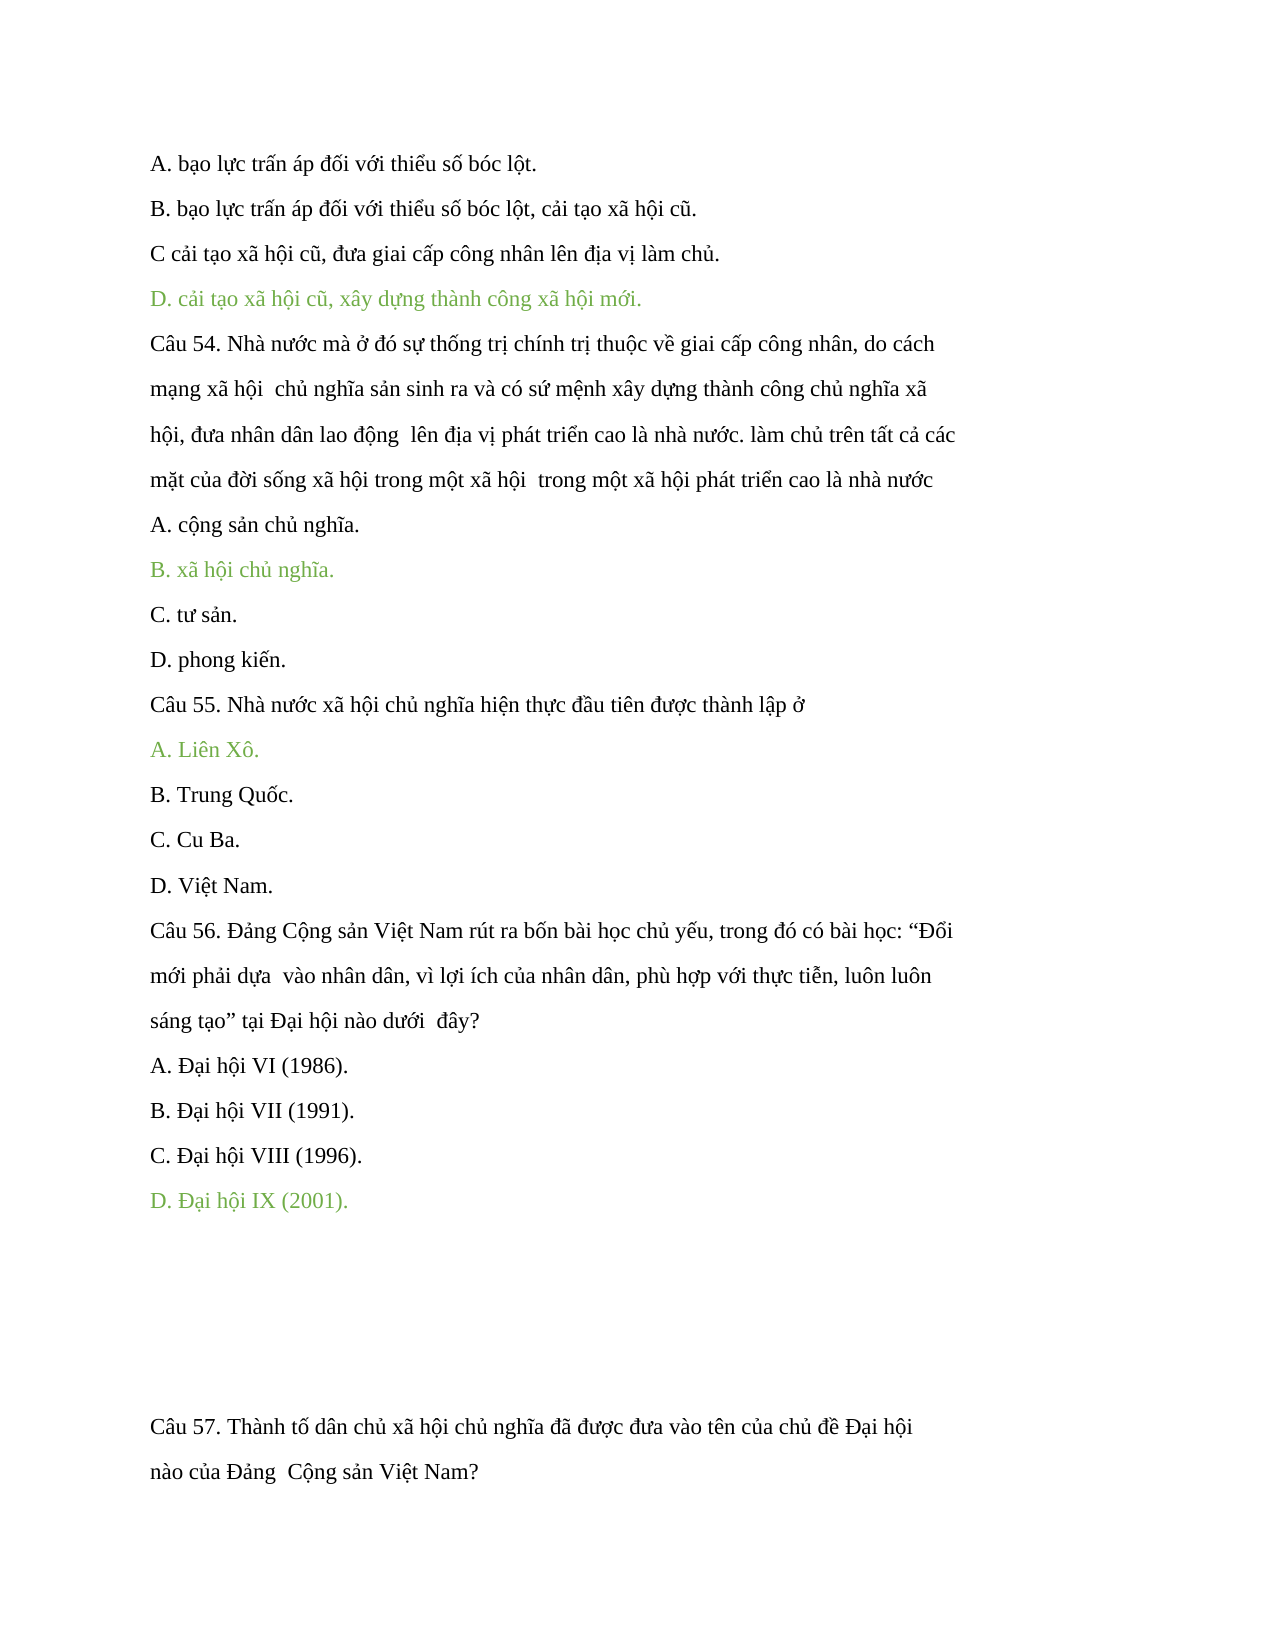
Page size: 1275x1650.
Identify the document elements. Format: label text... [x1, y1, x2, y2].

text C. tư sản. [150, 601, 1125, 627]
text A. Đại hội VI (1986). [150, 1052, 1125, 1078]
text mạng xã hội chủ nghĩa sản sinh ra và có sứ mệnh xây dựng thành công chủ nghĩa xã [150, 376, 1125, 402]
text B. xã hội chủ nghĩa. [150, 556, 1125, 582]
text A. bạo lực trấn áp đối với thiểu số bóc lột. [150, 150, 1125, 176]
text Câu 56. Đảng Cộng sản Việt Nam rút ra bốn bài học chủ yếu, trong đó có bài học: “Đổi [150, 917, 1125, 943]
text nào của Đảng Cộng sản Việt Nam? [150, 1458, 1125, 1484]
text C. Cu Ba. [150, 827, 1125, 853]
text B. Trung Quốc. [150, 781, 1125, 808]
text sáng tạo” tại Đại hội nào dưới đây? [150, 1007, 1125, 1033]
text mặt của đời sống xã hội trong một xã hội trong một xã hội phát triển cao là nhà nước [150, 466, 1125, 492]
text D. cải tạo xã hội cũ, xây dựng thành công xã hội mới. [150, 285, 1125, 312]
text B. bạo lực trấn áp đối với thiểu số bóc lột, cải tạo xã hội cũ. [150, 195, 1125, 221]
text B. Đại hội VII (1991). [150, 1097, 1125, 1123]
text Câu 55. Nhà nước xã hội chủ nghĩa hiện thực đầu tiên được thành lập ở [150, 691, 1125, 718]
text hội, đưa nhân dân lao động lên địa vị phát triển cao là nhà nước. làm chủ trên tất cả các [150, 421, 1125, 447]
text mới phải dựa vào nhân dân, vì lợi ích của nhân dân, phù hợp với thực tiễn, luôn luôn [150, 962, 1125, 988]
text D. phong kiến. [150, 646, 1125, 672]
text D. Đại hội IX (2001). [150, 1187, 1125, 1214]
text C. Đại hội VIII (1996). [150, 1142, 1125, 1169]
text D. Việt Nam. [150, 872, 1125, 898]
text C cải tạo xã hội cũ, đưa giai cấp công nhân lên địa vị làm chủ. [150, 240, 1125, 267]
text Câu 54. Nhà nước mà ở đó sự thống trị chính trị thuộc về giai cấp công nhân, do cách [150, 330, 1125, 357]
text A. Liên Xô. [150, 736, 1125, 763]
text Câu 57. Thành tố dân chủ xã hội chủ nghĩa đã được đưa vào tên của chủ đề Đại hội [150, 1413, 1125, 1439]
text A. cộng sản chủ nghĩa. [150, 511, 1125, 537]
